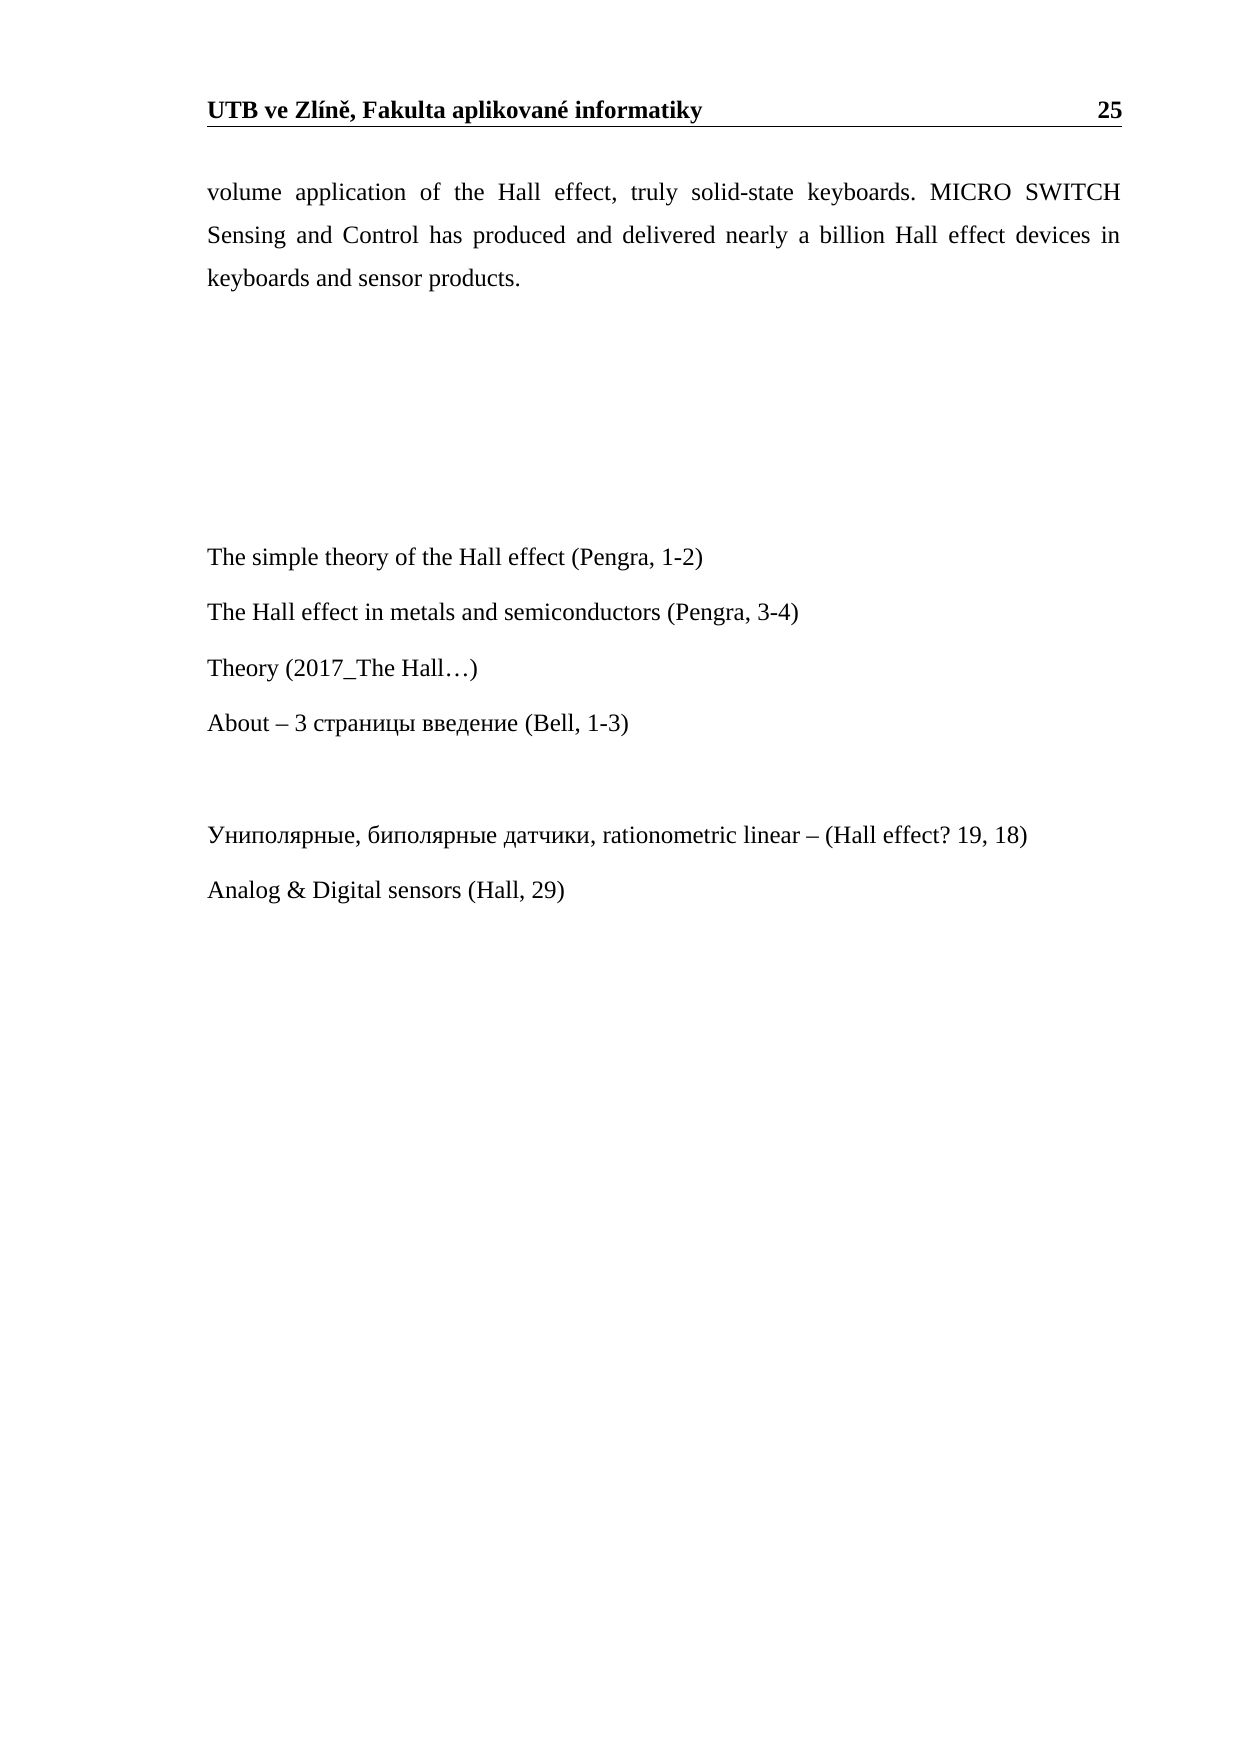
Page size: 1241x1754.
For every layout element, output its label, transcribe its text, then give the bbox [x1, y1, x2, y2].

text Униполярные, биполярные датчики, rationometric linear – (Hall effect? 19, 18) [207, 820, 1122, 848]
text Analog & Digital sensors (Hall, 29) [207, 875, 1122, 904]
text About – 3 страницы введение (Bell, 1-3) [207, 708, 1122, 737]
text Theory (2017_The Hall…) [207, 653, 1122, 682]
text The Hall effect in metals and semiconductors (Pengra, 3-4) [207, 597, 1122, 626]
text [207, 177, 1122, 292]
text The simple theory of the Hall effect (Pengra, 1-2) [207, 542, 1122, 570]
